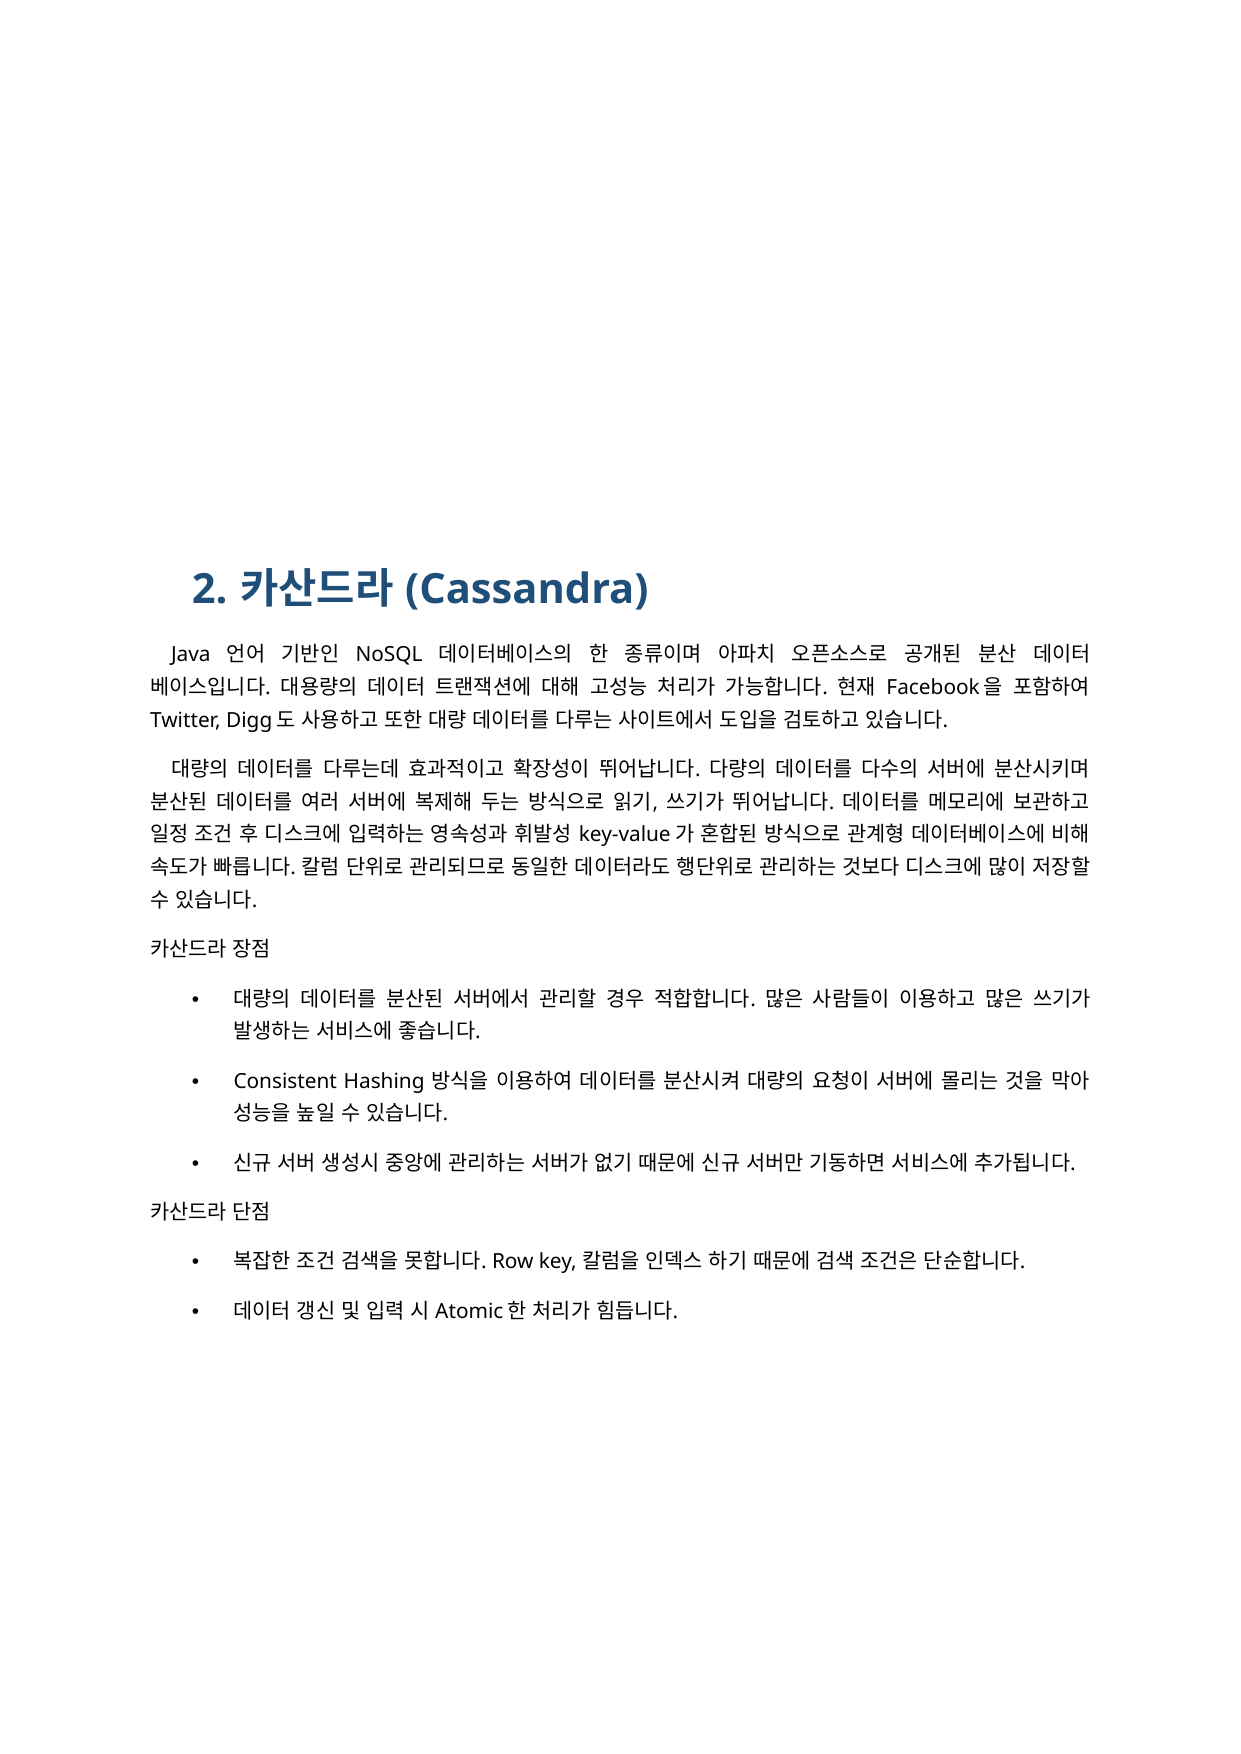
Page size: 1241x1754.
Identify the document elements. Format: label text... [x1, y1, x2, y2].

list 복잡한 조건 검색을 못합니다. Row key, 칼럼을 인덱스 하기 때문에 검색 조건은 단순합니다. [192, 1244, 1090, 1275]
list Consistent Hashing 방식을 이용하여 데이터를 분산시켜 대량의 요청이 서버에 몰리는 것을 막아 성능을 높일 수 있습니다. [192, 1064, 1090, 1127]
list 대량의 데이터를 분산된 서버에서 관리할 경우 적합합니다. 많은 사람들이 이용하고 많은 쓰기가 발생하는 서비스에 좋습니다. [192, 982, 1090, 1045]
text Java 언어 기반인 NoSQL 데이터베이스의 한 종류이며 아파치 오픈소스로 공개된 분산 데이터 베이스입니다. 대용량의 데이터 트랜잭션에 대해 고성능 처리가 가능합니다. 현재 Facebook을 포함하여 Twitter, Digg도 사용하고 또한 대량 데이터를 다루는 사이트에서 도입을 검토하고 있습니다. [150, 637, 1090, 733]
text 카산드라 단점 [150, 1195, 1090, 1226]
subtitle 카산드라 (Cassandra) [192, 556, 1090, 616]
list 데이터 갱신 및 입력 시 Atomic한 처리가 힘듭니다. [192, 1294, 1090, 1324]
text 대량의 데이터를 다루는데 효과적이고 확장성이 뛰어납니다. 다량의 데이터를 다수의 서버에 분산시키며 분산된 데이터를 여러 서버에 복제해 두는 방식으로 읽기, 쓰기가 뛰어납니다. 데이터를 메모리에 보관하고 일정 조건 후 디스크에 입력하는 영속성과 휘발성 key-value가 혼합된 방식으로 관계형 데이터베이스에 비해 속도가 빠릅니다. 칼럼 단위로 관리되므로 동일한 데이터라도 행단위로 관리하는 것보다 디스크에 많이 저장할 수 있습니다. [150, 752, 1090, 913]
list 신규 서버 생성시 중앙에 관리하는 서버가 없기 때문에 신규 서버만 기동하면 서비스에 추가됩니다. [192, 1146, 1090, 1176]
text 카산드라 장점 [150, 932, 1090, 963]
